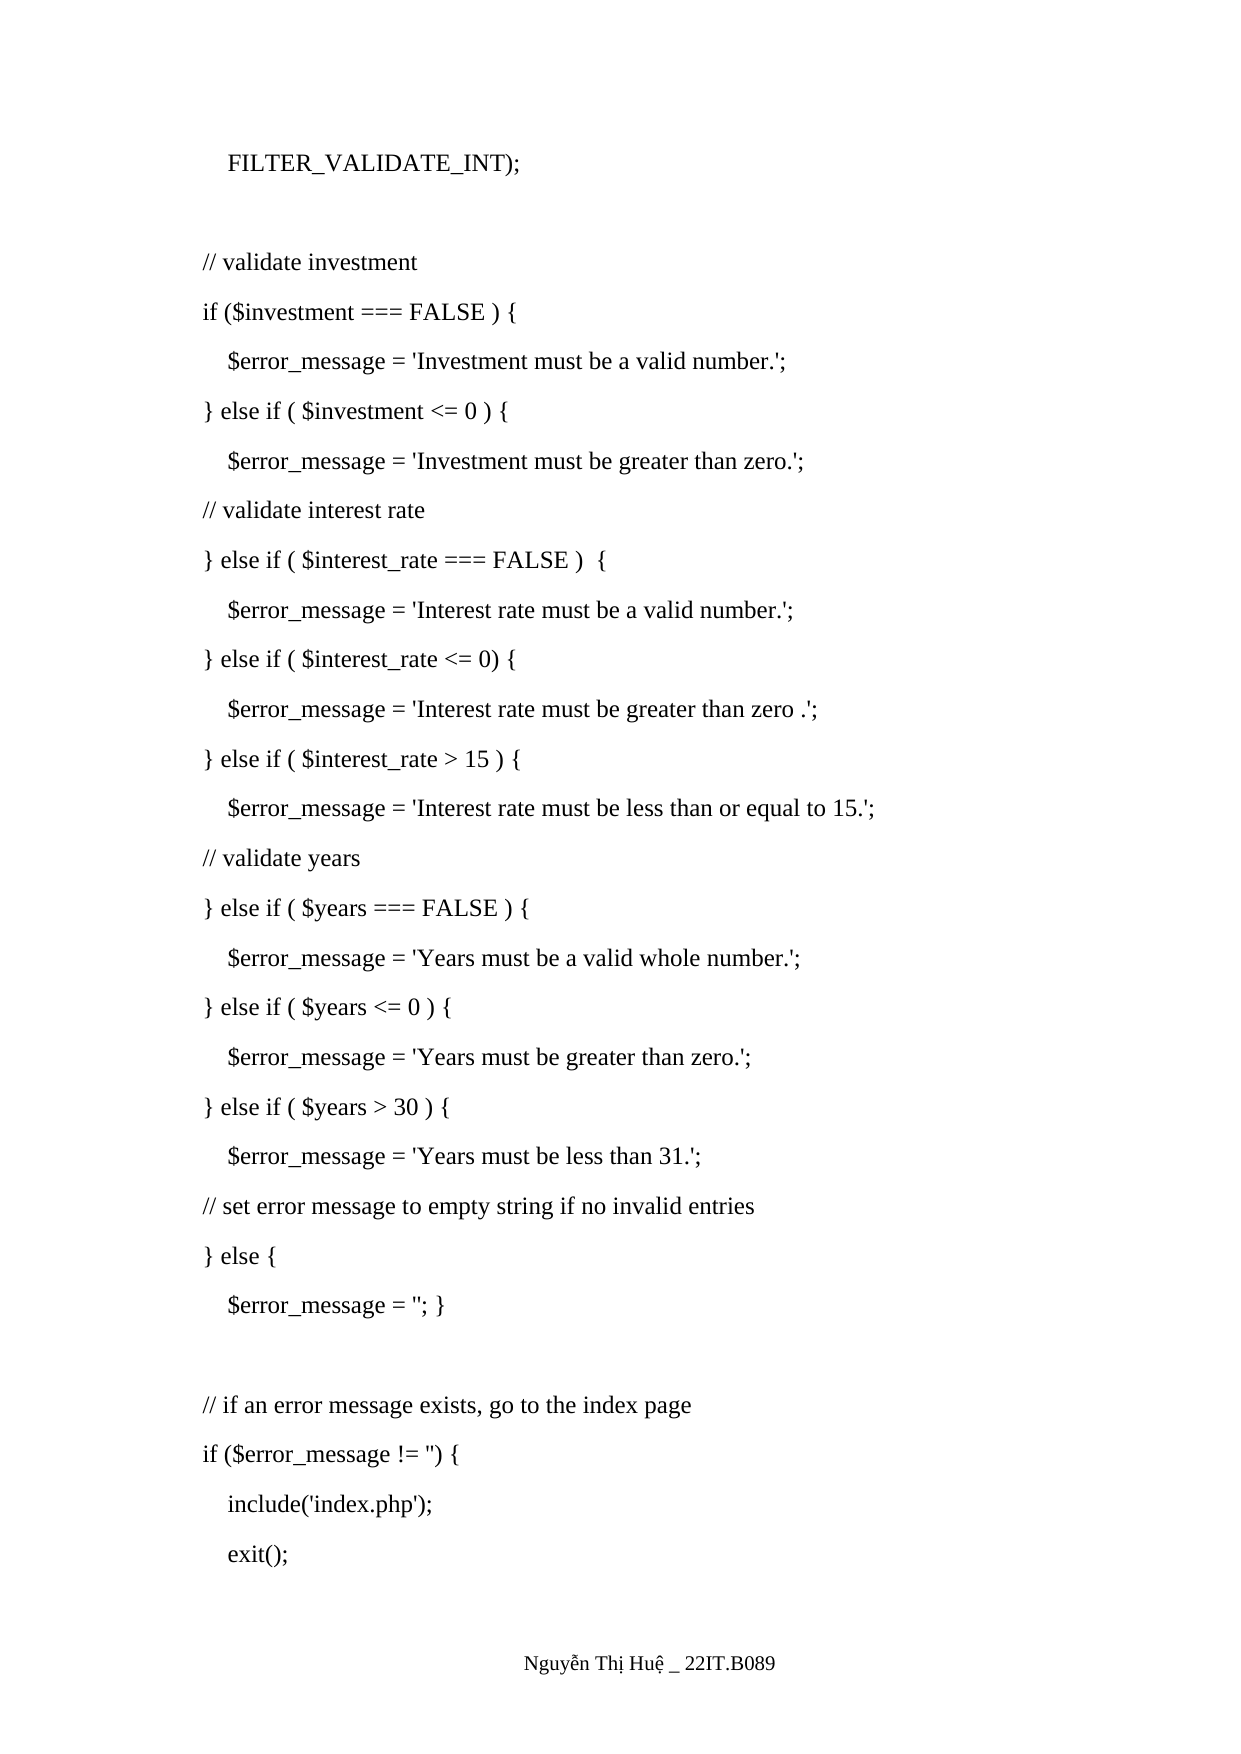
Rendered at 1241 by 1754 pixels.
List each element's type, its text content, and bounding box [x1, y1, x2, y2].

text } else if ( $years === FALSE ) { [177, 893, 1122, 922]
text include('index.php'); [177, 1489, 1122, 1518]
text $error_message = 'Years must be greater than zero.'; [177, 1042, 1122, 1071]
text if ($error_message != '') { [177, 1439, 1122, 1468]
text // validate interest rate [177, 495, 1122, 524]
text // validate investment [177, 247, 1122, 276]
text $error_message = 'Investment must be a valid number.'; [177, 346, 1122, 375]
text // set error message to empty string if no invalid entries [177, 1191, 1122, 1220]
text $error_message = 'Interest rate must be greater than zero .'; [177, 694, 1122, 723]
text } else if ( $years <= 0 ) { [177, 992, 1122, 1021]
text } else if ( $interest_rate > 15 ) { [177, 744, 1122, 773]
text $error_message = 'Interest rate must be a valid number.'; [177, 595, 1122, 623]
text } else if ( $investment <= 0 ) { [177, 396, 1122, 425]
text } else if ( $years > 30 ) { [177, 1092, 1122, 1120]
text $error_message = 'Years must be a valid whole number.'; [177, 943, 1122, 971]
text // if an error message exists, go to the index page [177, 1390, 1122, 1418]
text $error_message = 'Years must be less than 31.'; [177, 1141, 1122, 1170]
text // validate years [177, 843, 1122, 872]
text } else { [177, 1241, 1122, 1269]
text $error_message = 'Investment must be greater than zero.'; [177, 446, 1122, 474]
text } else if ( $interest_rate <= 0) { [177, 644, 1122, 673]
text if ($investment === FALSE ) { [177, 297, 1122, 325]
text FILTER_VALIDATE_INT); [177, 148, 1122, 176]
text exit(); [177, 1539, 1122, 1568]
text } else if ( $interest_rate === FALSE ) { [177, 545, 1122, 574]
text $error_message = 'Interest rate must be less than or equal to 15.'; [177, 793, 1122, 822]
text $error_message = ''; } [177, 1290, 1122, 1319]
